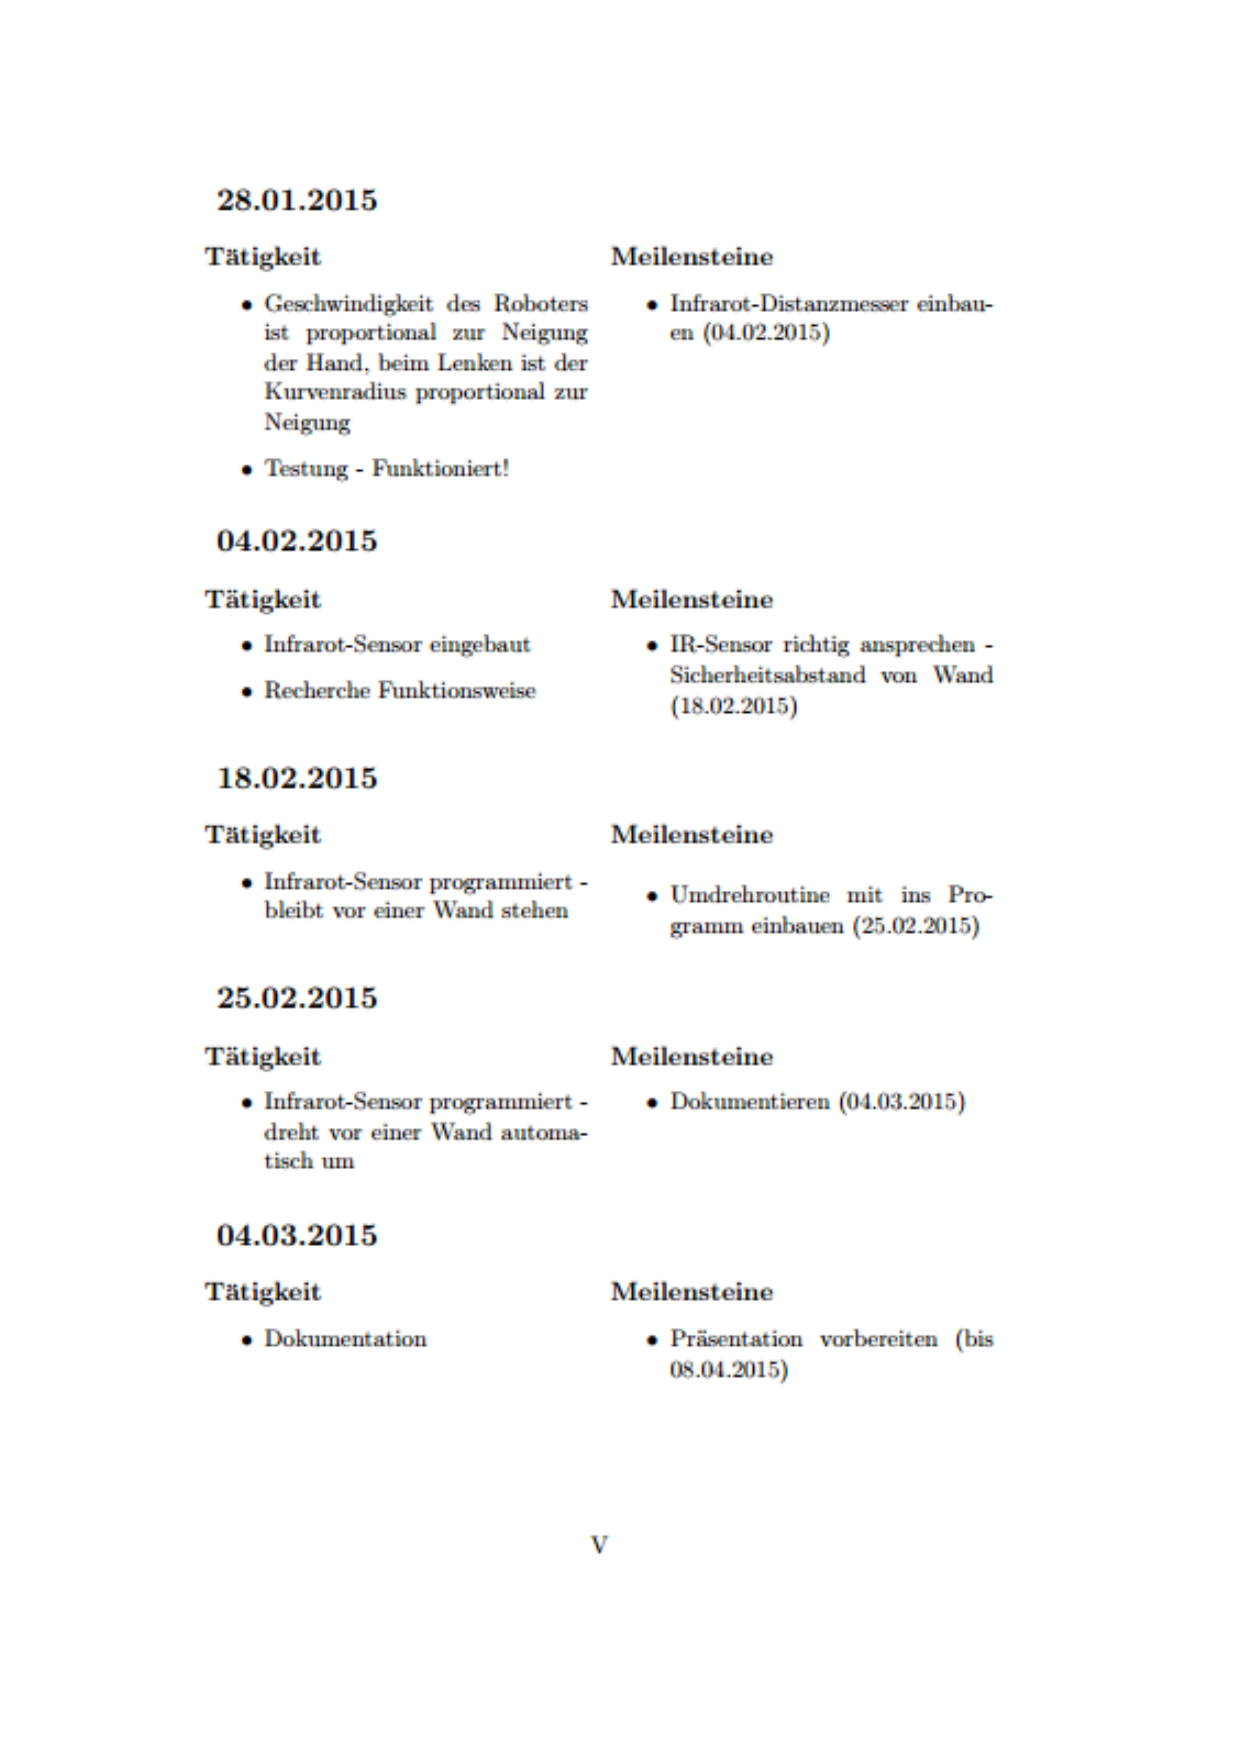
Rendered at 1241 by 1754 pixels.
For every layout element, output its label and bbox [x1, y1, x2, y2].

picture [89, 147, 1151, 1580]
